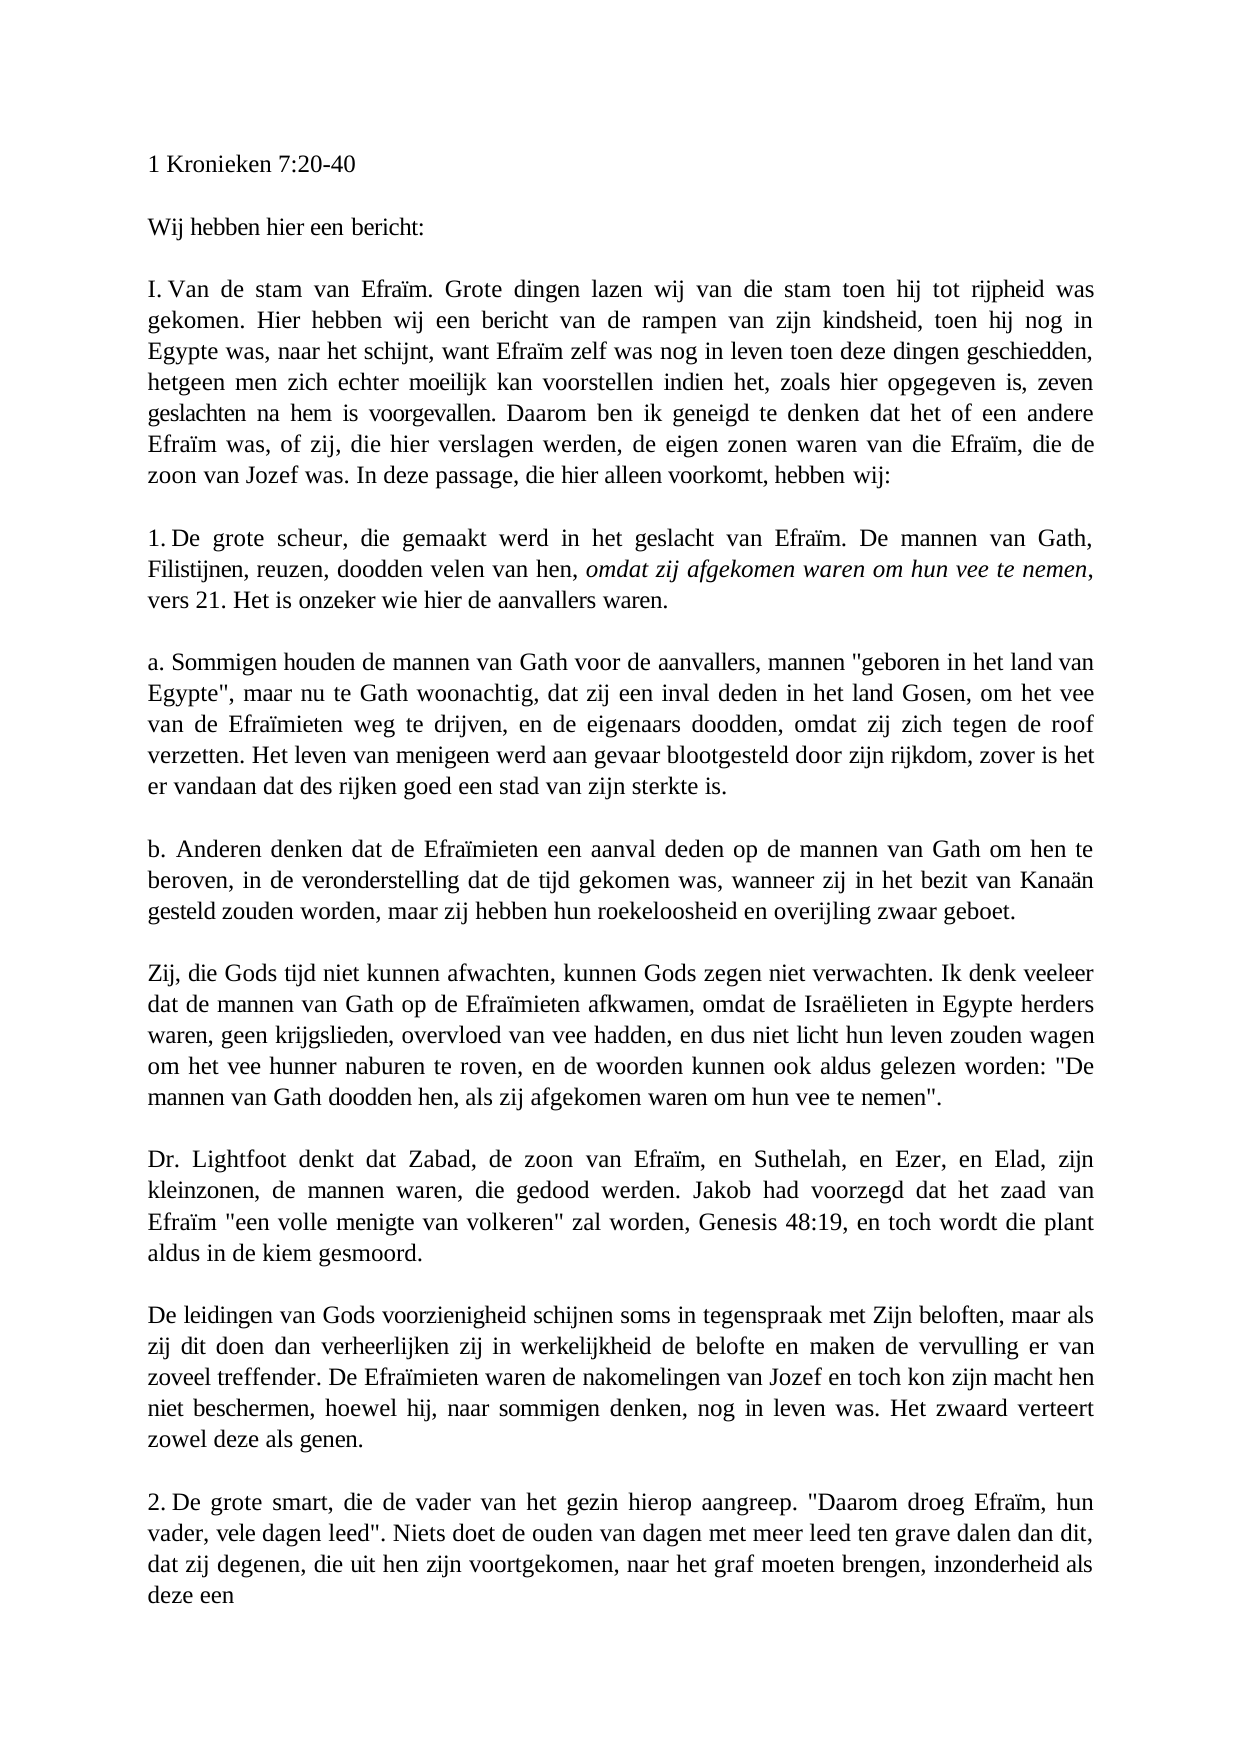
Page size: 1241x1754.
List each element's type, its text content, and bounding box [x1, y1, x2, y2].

list De grote smart, die de vader van het gezin hierop aangreep. "Daarom droeg Efraïm, hun vader, vele dagen leed". Niets doet de ouden van dagen met meer leed ten grave dalen dan dit, dat zij degenen, die uit hen zijn voortgekomen, naar het graf moeten brengen, inzonderheid als deze een [147, 1487, 1094, 1608]
list Sommigen houden de mannen van Gath voor de aanvallers, mannen "geboren in het land van Egypte", maar nu te Gath woonachtig, dat zij een inval deden in het land Gosen, om het vee van de Efraïmieten weg te drijven, en de eigenaars doodden, omdat zij zich tegen de roof verzetten. Het leven van menigeen werd aan gevaar blootgesteld door zijn rijkdom, zover is het er vandaan dat des rijken goed een stad van zijn sterkte is. [147, 647, 1094, 800]
text 1 Kronieken 7:20-40 [147, 149, 1107, 178]
list Van de stam van Efraïm. Grote dingen lazen wij van die stam toen hij tot rijpheid was gekomen. Hier hebben wij een bericht van de rampen van zijn kindsheid, toen hij nog in Egypte was, naar het schijnt, want Efraïm zelf was nog in leven toen deze dingen geschiedden, hetgeen men zich echter moeilijk kan voorstellen indien het, zoals hier opgegeven is, zeven geslachten na hem is voorgevallen. Daarom ben ik geneigd te denken dat het of een andere Efraïm was, of zij, die hier verslagen werden, de eigen zonen waren van die Efraïm, die de zoon van Jozef was. In deze passage, die hier alleen voorkomt, hebben wij: [147, 274, 1094, 489]
text Wij hebben hier een bericht: [147, 212, 1107, 241]
text Dr. Lightfoot denkt dat Zabad, de zoon van Efraïm, en Suthelah, en Ezer, en Elad, zijn kleinzonen, de mannen waren, die gedood werden. Jakob had voorzegd dat het zaad van Efraïm "een volle menigte van volkeren" zal worden, Genesis 48:19, en toch wordt die plant aldus in de kiem gesmoord. [147, 1144, 1095, 1266]
list Anderen denken dat de Efraïmieten een aanval deden op de mannen van Gath om hen te beroven, in de veronderstelling dat de tijd gekomen was, wanneer zij in het bezit van Kanaän gesteld zouden worden, maar zij hebben hun roekeloosheid en overijling zwaar geboet. [147, 834, 1094, 924]
list De grote scheur, die gemaakt werd in het geslacht van Efraïm. De mannen van Gath, Filistijnen, reuzen, doodden velen van hen, omdat zij afgekomen waren om hun vee te nemen, vers 21. Het is onzeker wie hier de aanvallers waren. [147, 523, 1093, 614]
text Zij, die Gods tijd niet kunnen afwachten, kunnen Gods zegen niet verwachten. Ik denk veeleer dat de mannen van Gath op de Efraïmieten afkwamen, omdat de Israëlieten in Egypte herders waren, geen krijgslieden, overvloed van vee hadden, en dus niet licht hun leven zouden wagen om het vee hunner naburen te roven, en de woorden kunnen ook aldus gelezen worden: "De mannen van Gath doodden hen, als zij afgekomen waren om hun vee te nemen". [147, 958, 1095, 1111]
text De leidingen van Gods voorzienigheid schijnen soms in tegenspraak met Zijn beloften, maar als zij dit doen dan verheerlijken zij in werkelijkheid de belofte en maken de vervulling er van zoveel treffender. De Efraïmieten waren de nakomelingen van Jozef en toch kon zijn macht hen niet beschermen, hoewel hij, naar sommigen denken, nog in leven was. Het zwaard verteert zowel deze als genen. [147, 1300, 1095, 1453]
